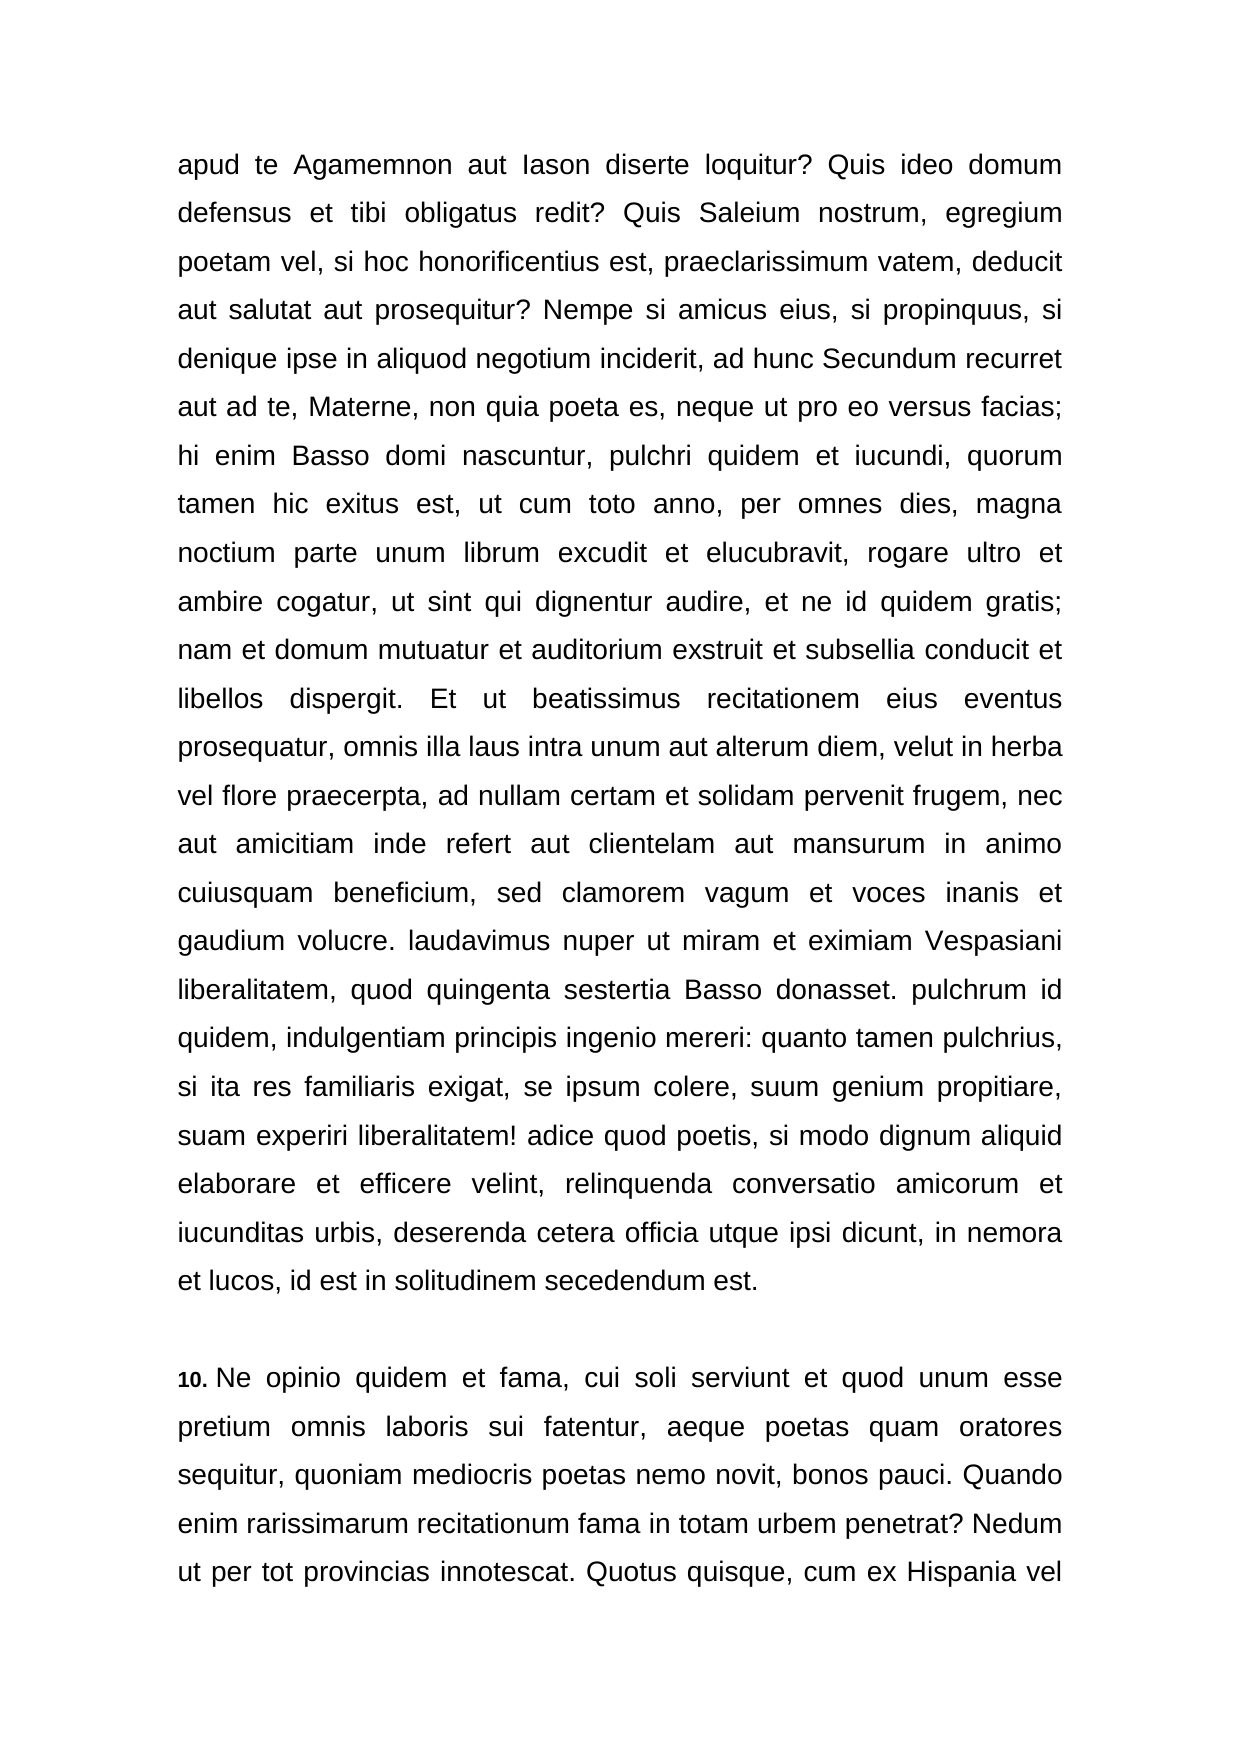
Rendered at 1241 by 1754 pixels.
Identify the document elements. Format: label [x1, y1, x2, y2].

text [177, 148, 1063, 1296]
text [177, 1361, 1063, 1588]
